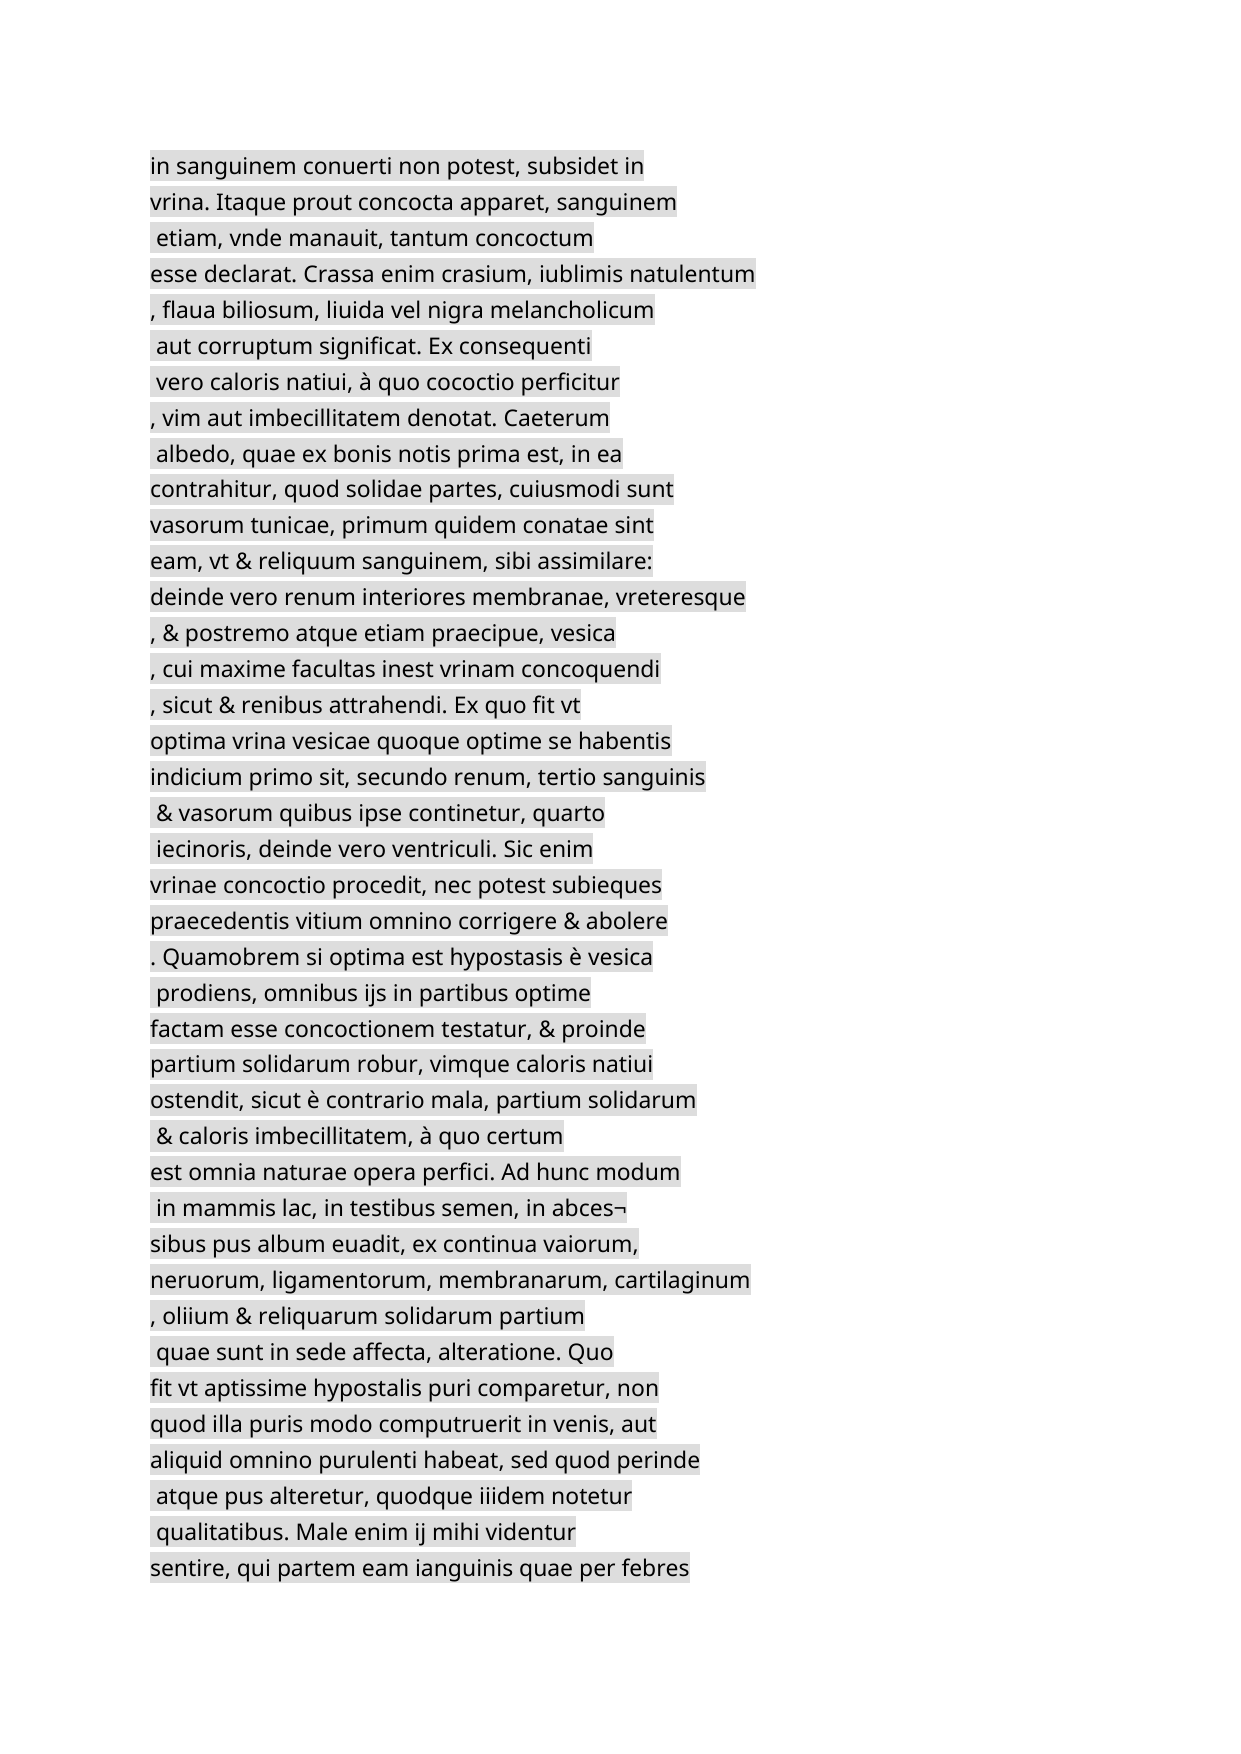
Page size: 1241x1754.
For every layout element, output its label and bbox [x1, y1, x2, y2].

text [150, 150, 1090, 1583]
